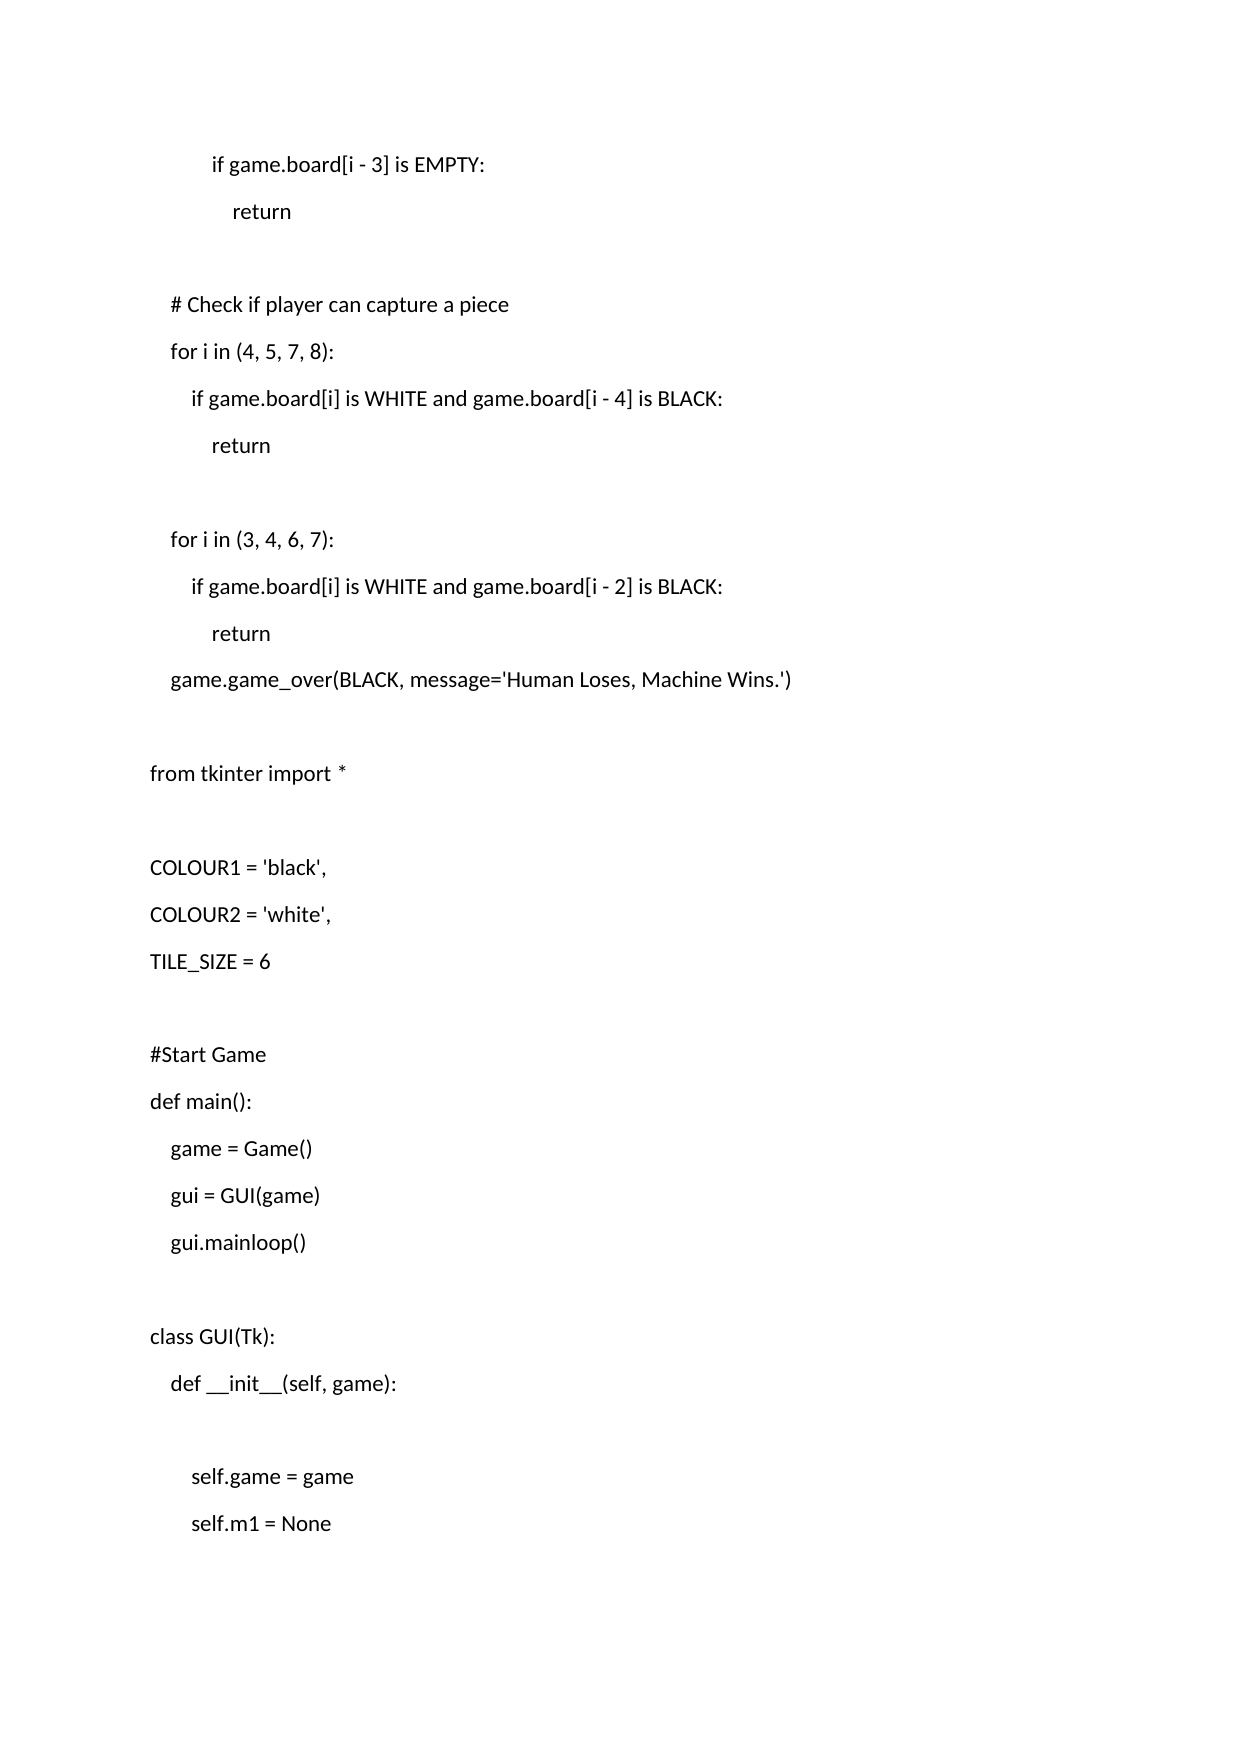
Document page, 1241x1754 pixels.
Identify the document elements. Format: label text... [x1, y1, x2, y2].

text #Start Game [150, 1041, 1090, 1069]
text gui.mainloop() [150, 1228, 1090, 1256]
text def __init__(self, game): [150, 1369, 1090, 1397]
text class GUI(Tk): [150, 1322, 1090, 1350]
text game.game_over(BLACK, message='Human Loses, Machine Wins.') [150, 666, 1090, 694]
text gui = GUI(game) [150, 1181, 1090, 1209]
text game = Game() [150, 1134, 1090, 1162]
text for i in (3, 4, 6, 7): [150, 525, 1090, 553]
text self.m1 = None [150, 1509, 1090, 1537]
text return [150, 197, 1090, 225]
text TILE_SIZE = 6 [150, 947, 1090, 975]
text COLOUR1 = 'black', [150, 853, 1090, 881]
text from tkinter import * [150, 759, 1090, 787]
text # Check if player can capture a piece [150, 291, 1090, 319]
text return [150, 619, 1090, 647]
text return [150, 431, 1090, 459]
text def main(): [150, 1087, 1090, 1116]
text for i in (4, 5, 7, 8): [150, 337, 1090, 366]
text if game.board[i] is WHITE and game.board[i - 4] is BLACK: [150, 384, 1090, 412]
text if game.board[i] is WHITE and game.board[i - 2] is BLACK: [150, 572, 1090, 600]
text COLOUR2 = 'white', [150, 900, 1090, 928]
text if game.board[i - 3] is EMPTY: [150, 150, 1090, 178]
text self.game = game [150, 1462, 1090, 1491]
